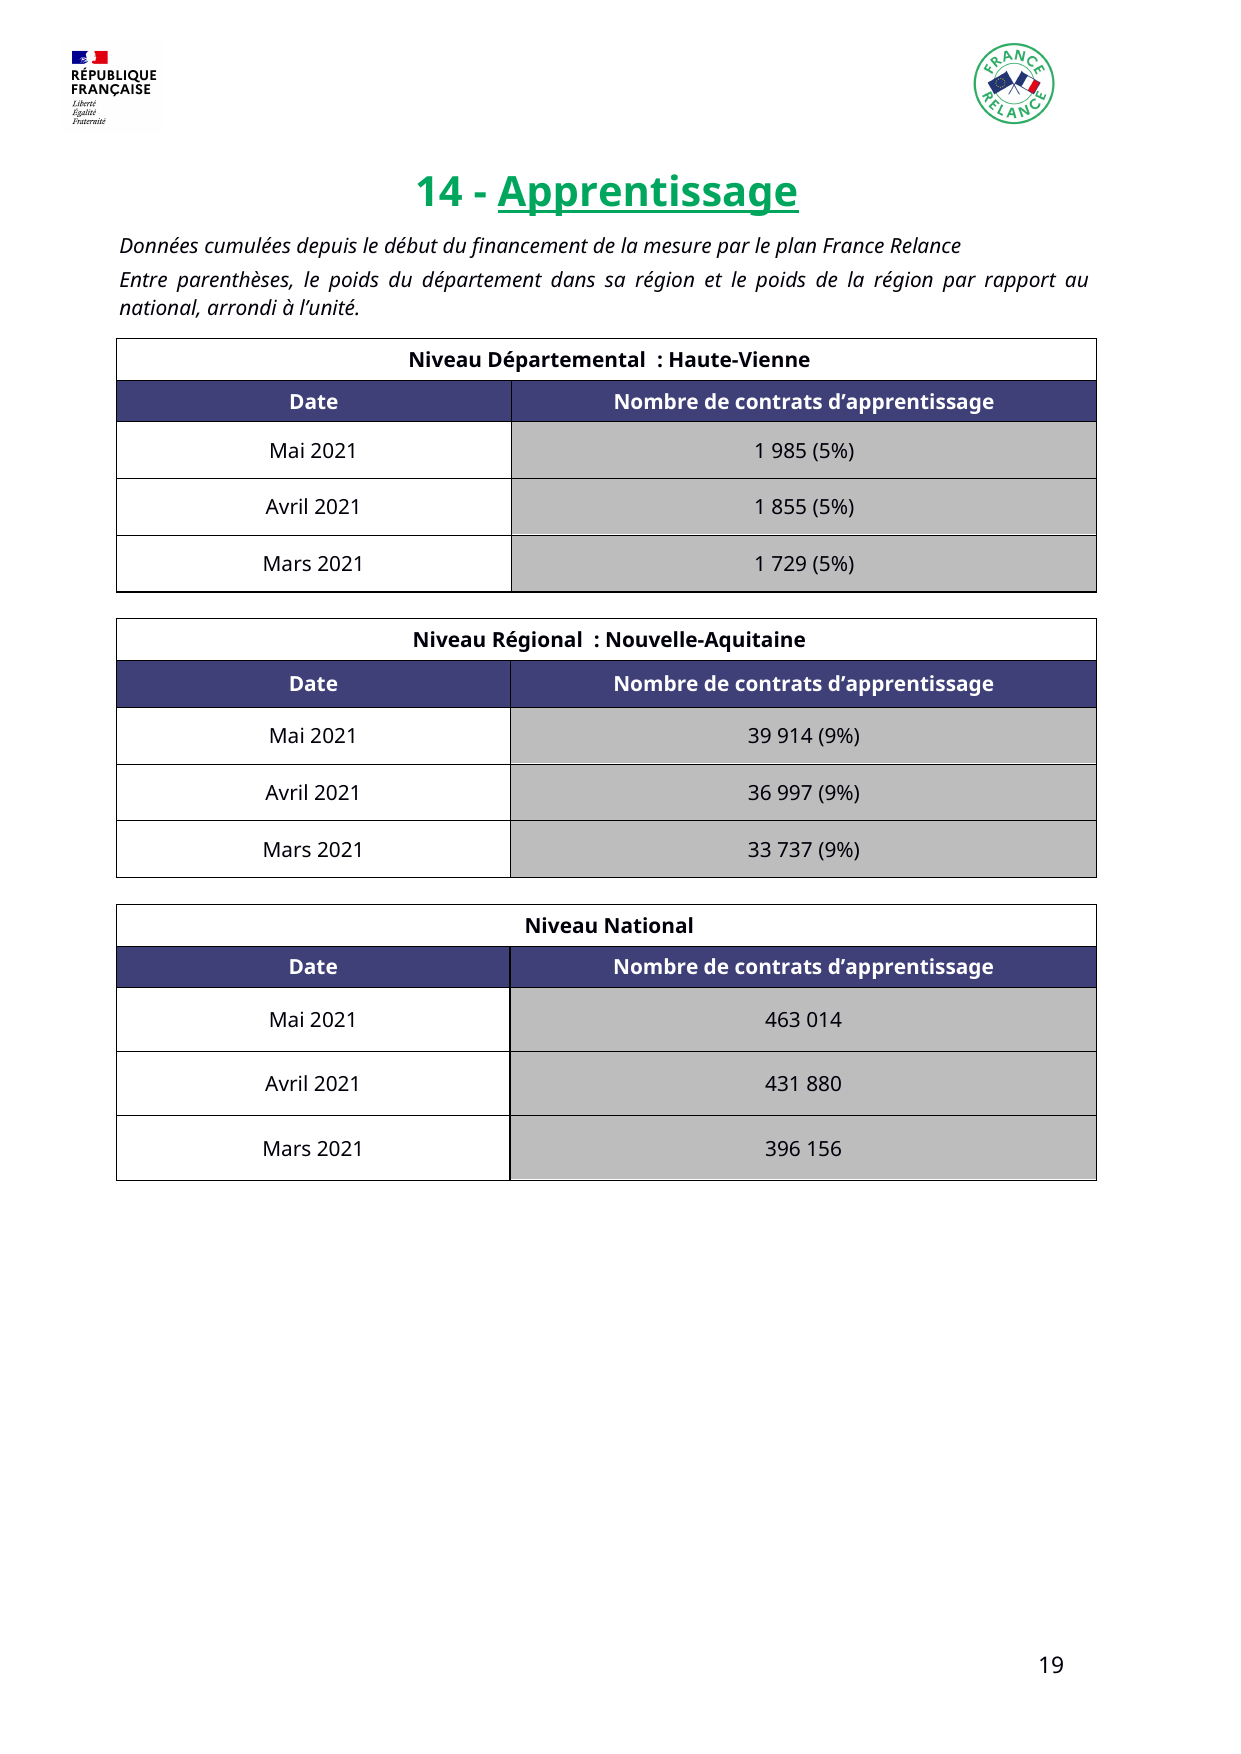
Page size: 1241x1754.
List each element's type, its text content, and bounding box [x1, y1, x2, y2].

subtitle 14 - Apprentissage [119, 162, 1094, 219]
table_header Niveau National [117, 905, 1096, 946]
picture [60, 39, 163, 133]
table_cell Nombre de contrats d’apprentissage [512, 381, 1096, 421]
table_cell 431 880 [511, 1052, 1096, 1115]
table_cell Date [117, 381, 511, 421]
table_header Niveau Départemental : Haute-Vienne [117, 339, 1096, 380]
table_cell Date [117, 661, 510, 707]
table_cell Avril 2021 [117, 1052, 509, 1115]
table_cell Avril 2021 [117, 479, 511, 534]
table_cell Mars 2021 [117, 1116, 509, 1179]
table_cell Nombre de contrats d’apprentissage [511, 661, 1096, 707]
table_cell Date [117, 947, 509, 987]
table_cell 1 985 (5%) [512, 422, 1096, 478]
table_cell 36 997 (9%) [511, 765, 1096, 820]
text Données cumulées depuis le début du financement de la mesure par le plan France Relance [119, 231, 1094, 260]
table_cell Mars 2021 [117, 821, 510, 877]
table_cell Avril 2021 [117, 765, 510, 820]
table_cell Mai 2021 [117, 708, 510, 763]
table_cell Mars 2021 [117, 536, 511, 591]
table_cell 39 914 (9%) [511, 708, 1096, 763]
table_cell Mai 2021 [117, 422, 511, 478]
table_cell Mai 2021 [117, 988, 509, 1051]
table_cell Nombre de contrats d’apprentissage [511, 947, 1096, 987]
table_cell 1 729 (5%) [512, 536, 1096, 591]
picture [935, 31, 1082, 126]
table_header Niveau Régional : Nouvelle-Aquitaine [117, 619, 1096, 660]
table_cell 33 737 (9%) [511, 821, 1096, 877]
table_cell 1 855 (5%) [512, 479, 1096, 534]
table_cell 396 156 [511, 1116, 1096, 1179]
text Entre parenthèses, le poids du département dans sa région et le poids de la région par rapport au national, arrondi à l’unité. [119, 265, 1094, 322]
table_cell 463 014 [511, 988, 1096, 1051]
